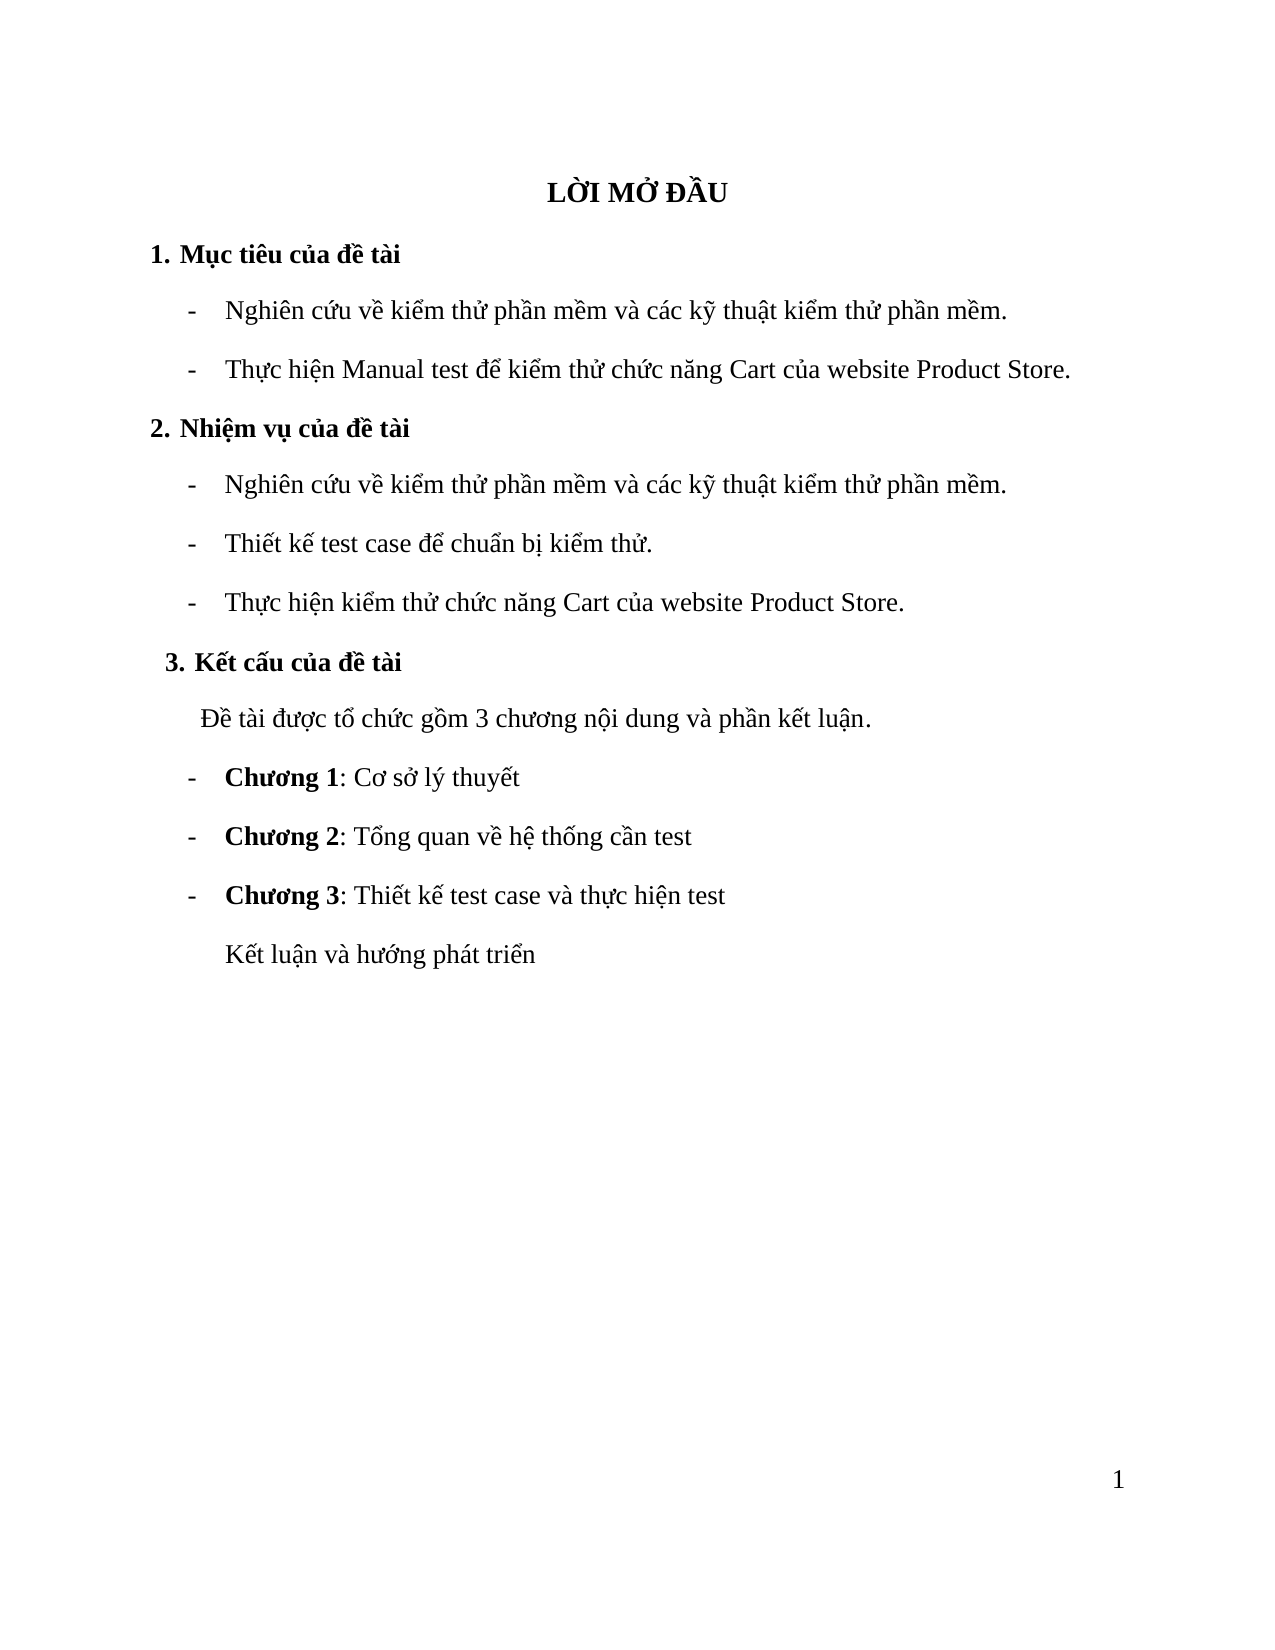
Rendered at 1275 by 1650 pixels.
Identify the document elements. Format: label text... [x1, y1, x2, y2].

text Thực hiện Manual test để kiểm thử chức năng Cart của website Product Store. [187, 353, 1125, 384]
list Nhiệm vụ của đề tài [150, 412, 1125, 443]
subtitle LỜI MỞ ĐẦU [150, 175, 1125, 208]
text Chương 1: Cơ sở lý thuyết [187, 761, 1125, 792]
list Mục tiêu của đề tài [150, 238, 1125, 269]
text Nghiên cứu về kiểm thử phần mềm và các kỹ thuật kiểm thử phần mềm. [187, 468, 1125, 499]
text Chương 2: Tổng quan về hệ thống cần test [187, 820, 1125, 851]
text Đề tài được tổ chức gồm 3 chương nội dung và phần kết luận. [150, 702, 1125, 733]
text Kết luận và hướng phát triển [150, 938, 1125, 969]
text Nghiên cứu về kiểm thử phần mềm và các kỹ thuật kiểm thử phần mềm. [187, 294, 1125, 325]
text Chương 3: Thiết kế test case và thực hiện test [187, 879, 1125, 910]
text Thực hiện kiểm thử chức năng Cart của website Product Store. [187, 587, 1125, 618]
list Kết cấu của đề tài [165, 646, 1125, 677]
text Thiết kế test case để chuẩn bị kiểm thử. [187, 527, 1125, 558]
